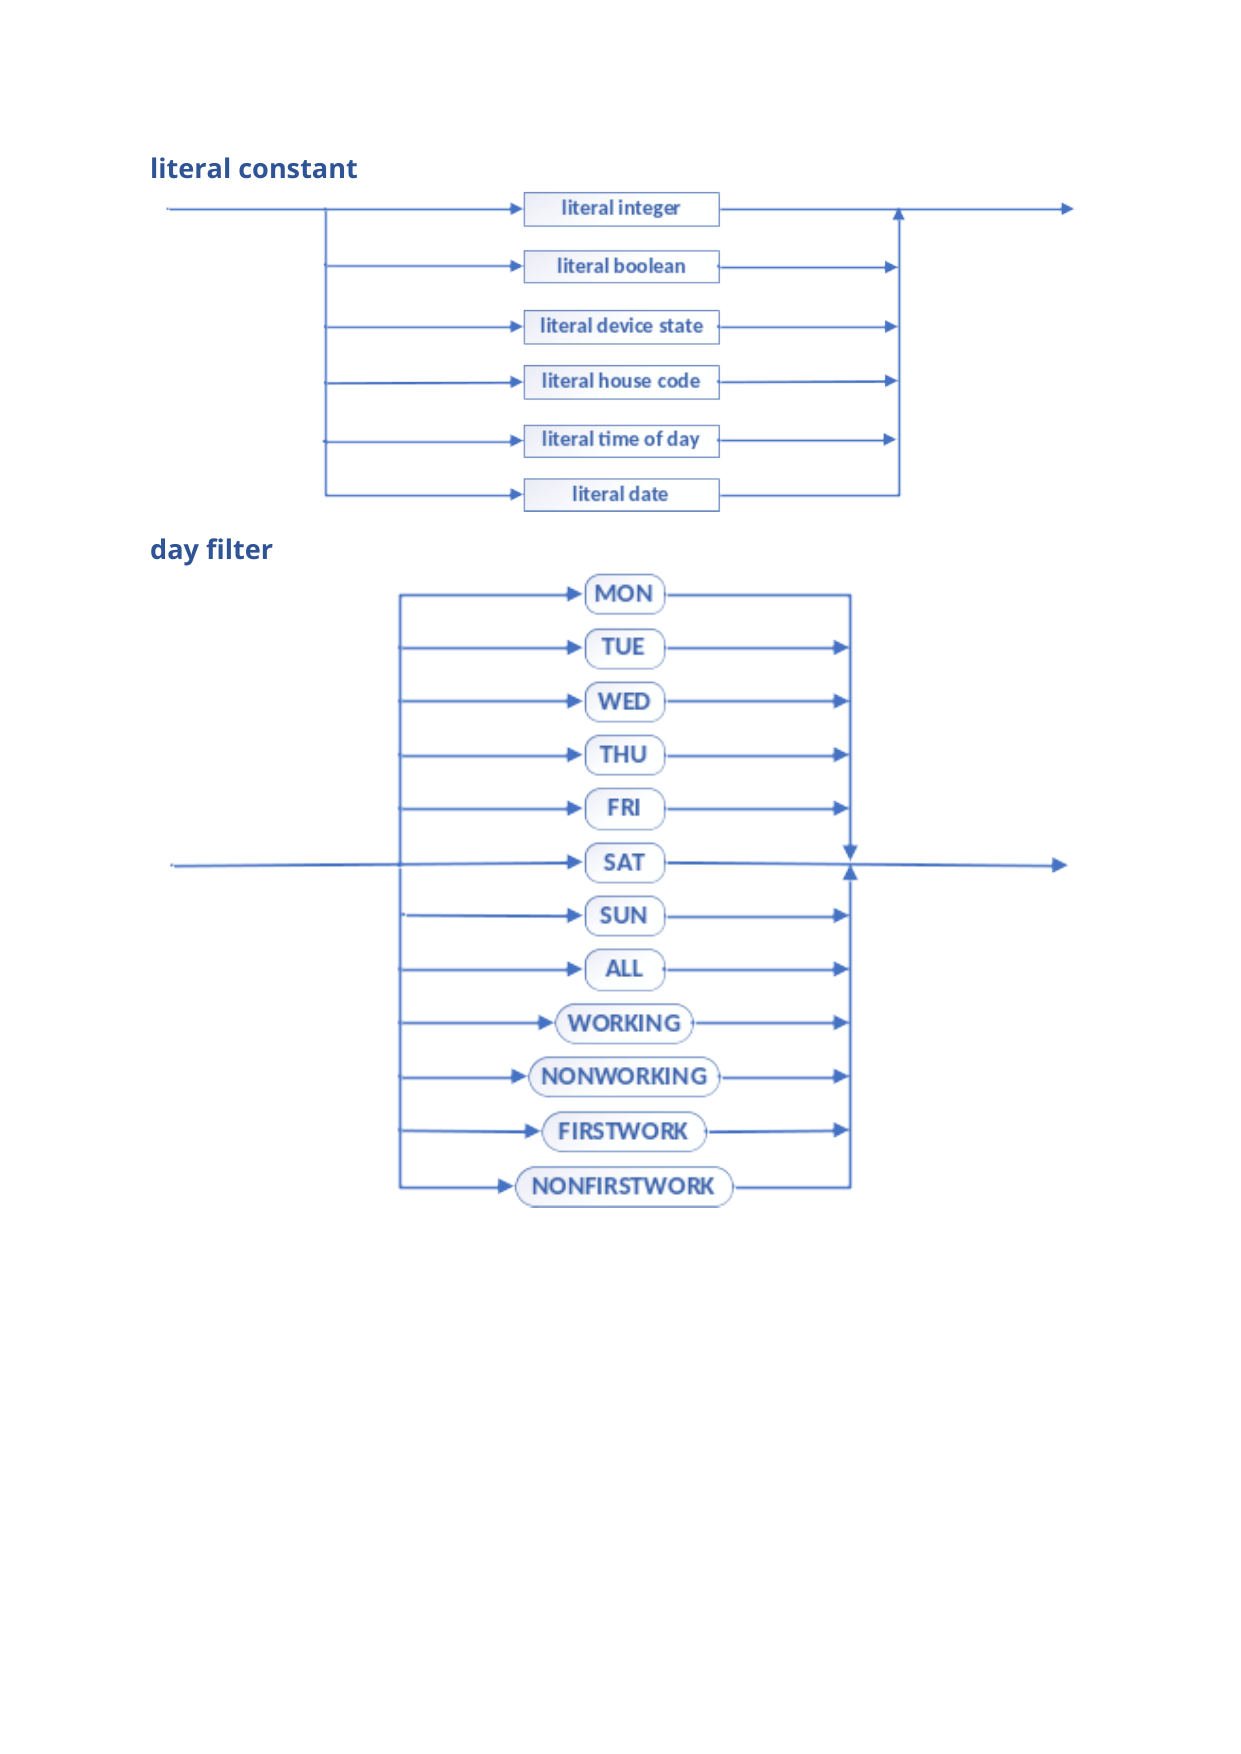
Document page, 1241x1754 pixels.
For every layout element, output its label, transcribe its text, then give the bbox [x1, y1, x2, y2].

subtitle day filter [150, 531, 1090, 567]
subtitle literal constant [150, 150, 1090, 187]
